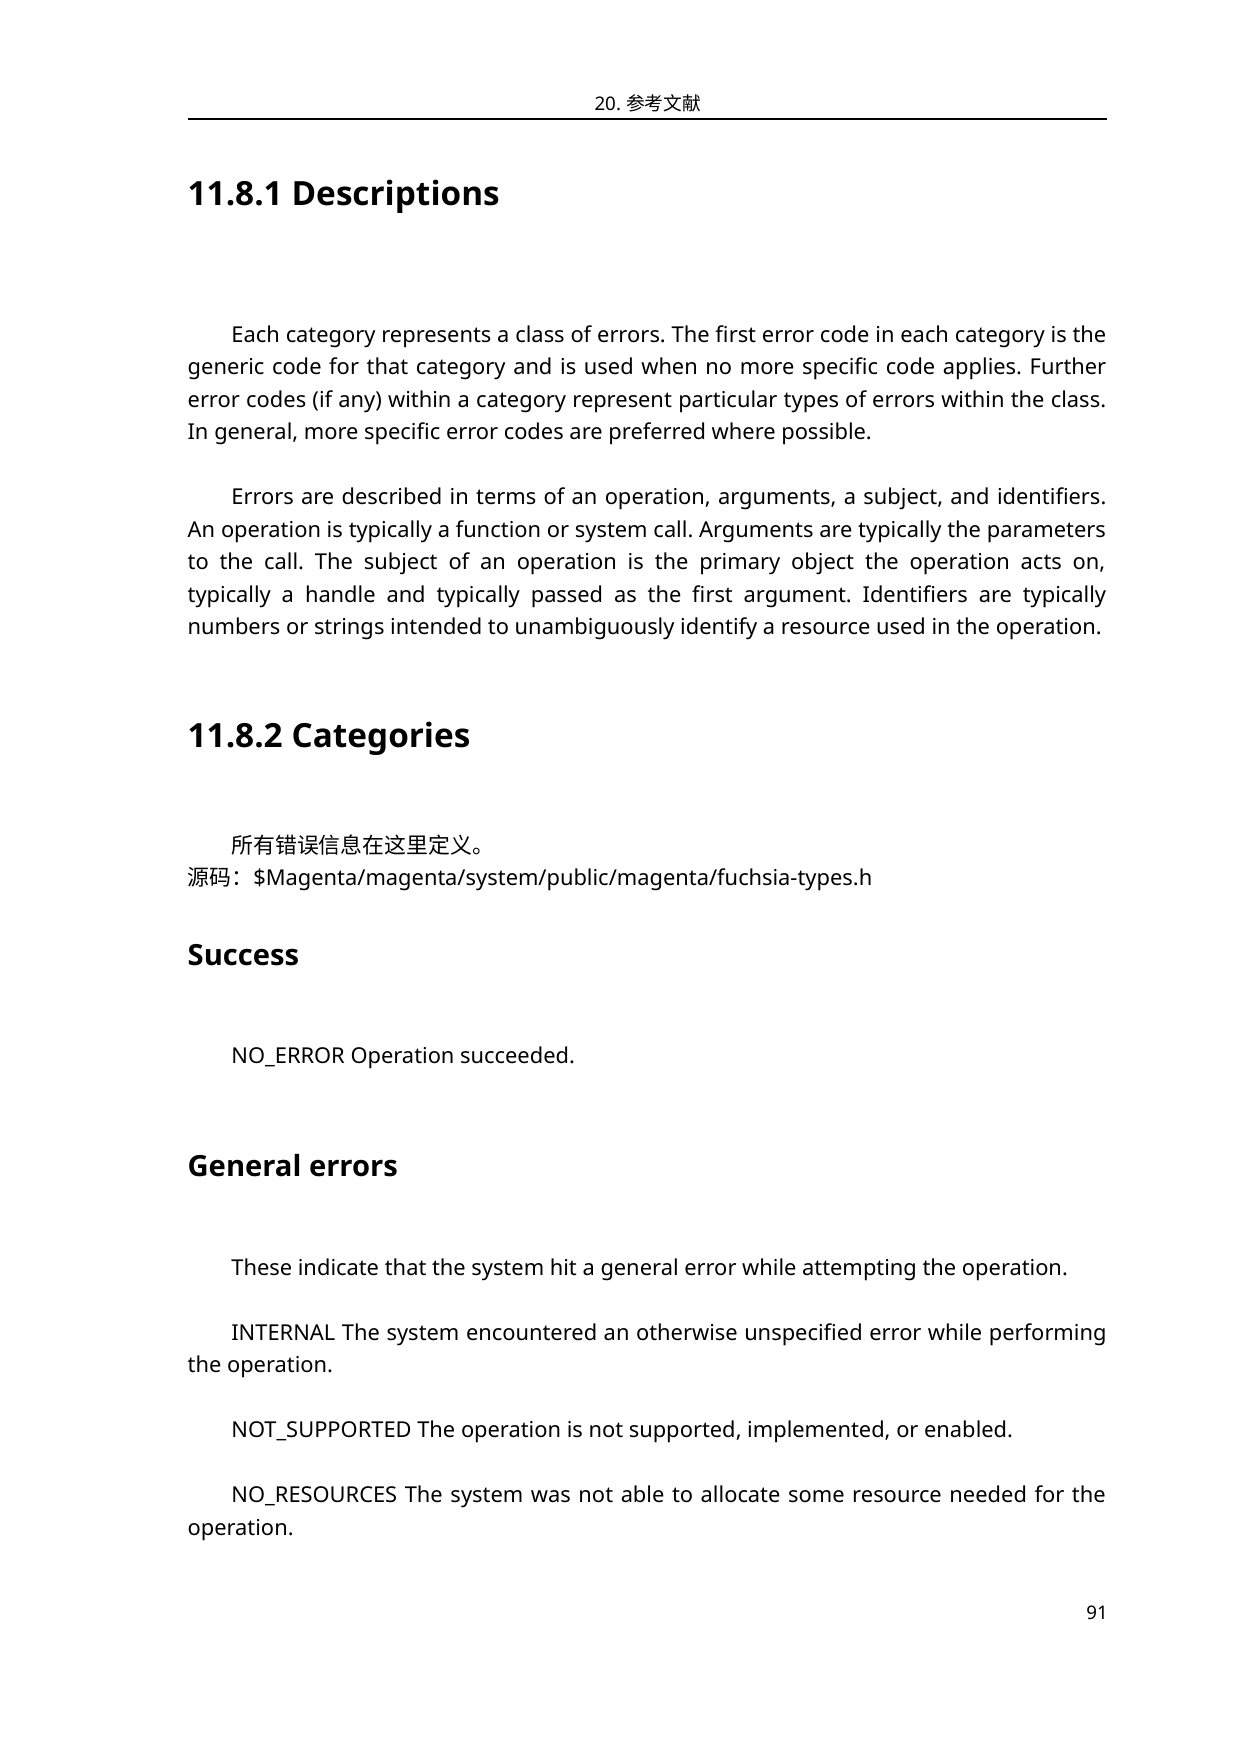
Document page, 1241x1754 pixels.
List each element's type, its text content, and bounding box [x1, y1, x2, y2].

text NO_RESOURCES The system was not able to allocate some resource needed for the operation. [187, 1478, 1107, 1543]
text Errors are described in terms of an operation, arguments, a subject, and identifiers. An operation is typically a function or system call. Arguments are typically the parameters to the call. The subject of an operation is the primary object the operation acts on, typically a handle and typically passed as the first argument. Identifiers are typically numbers or strings intended to unambiguously identify a resource used in the operation. [187, 480, 1107, 642]
text These indicate that the system hit a general error while attempting the operation. [187, 1250, 1107, 1283]
subtitle Success [187, 921, 1107, 986]
text NO_ERROR Operation succeeded. [187, 1039, 1107, 1071]
text INTERNAL The system encountered an otherwise unspecified error while performing the operation. [187, 1315, 1107, 1380]
text NOT_SUPPORTED The operation is not supported, implemented, or enabled. [187, 1413, 1107, 1445]
subtitle Descriptions [187, 160, 1107, 225]
text 所有错误信息在这里定义。 [187, 827, 1107, 860]
text Each category represents a class of errors. The first error code in each category is the generic code for that category and is used when no more specific code applies. Further error codes (if any) within a category represent particular types of errors within the class. In general, more specific error codes are preferred where possible. [187, 317, 1107, 447]
text 源码：$Magenta/magenta/system/public/magenta/fuchsia-types.h [187, 860, 1107, 892]
subtitle Categories [187, 702, 1107, 767]
subtitle General errors [187, 1133, 1107, 1198]
